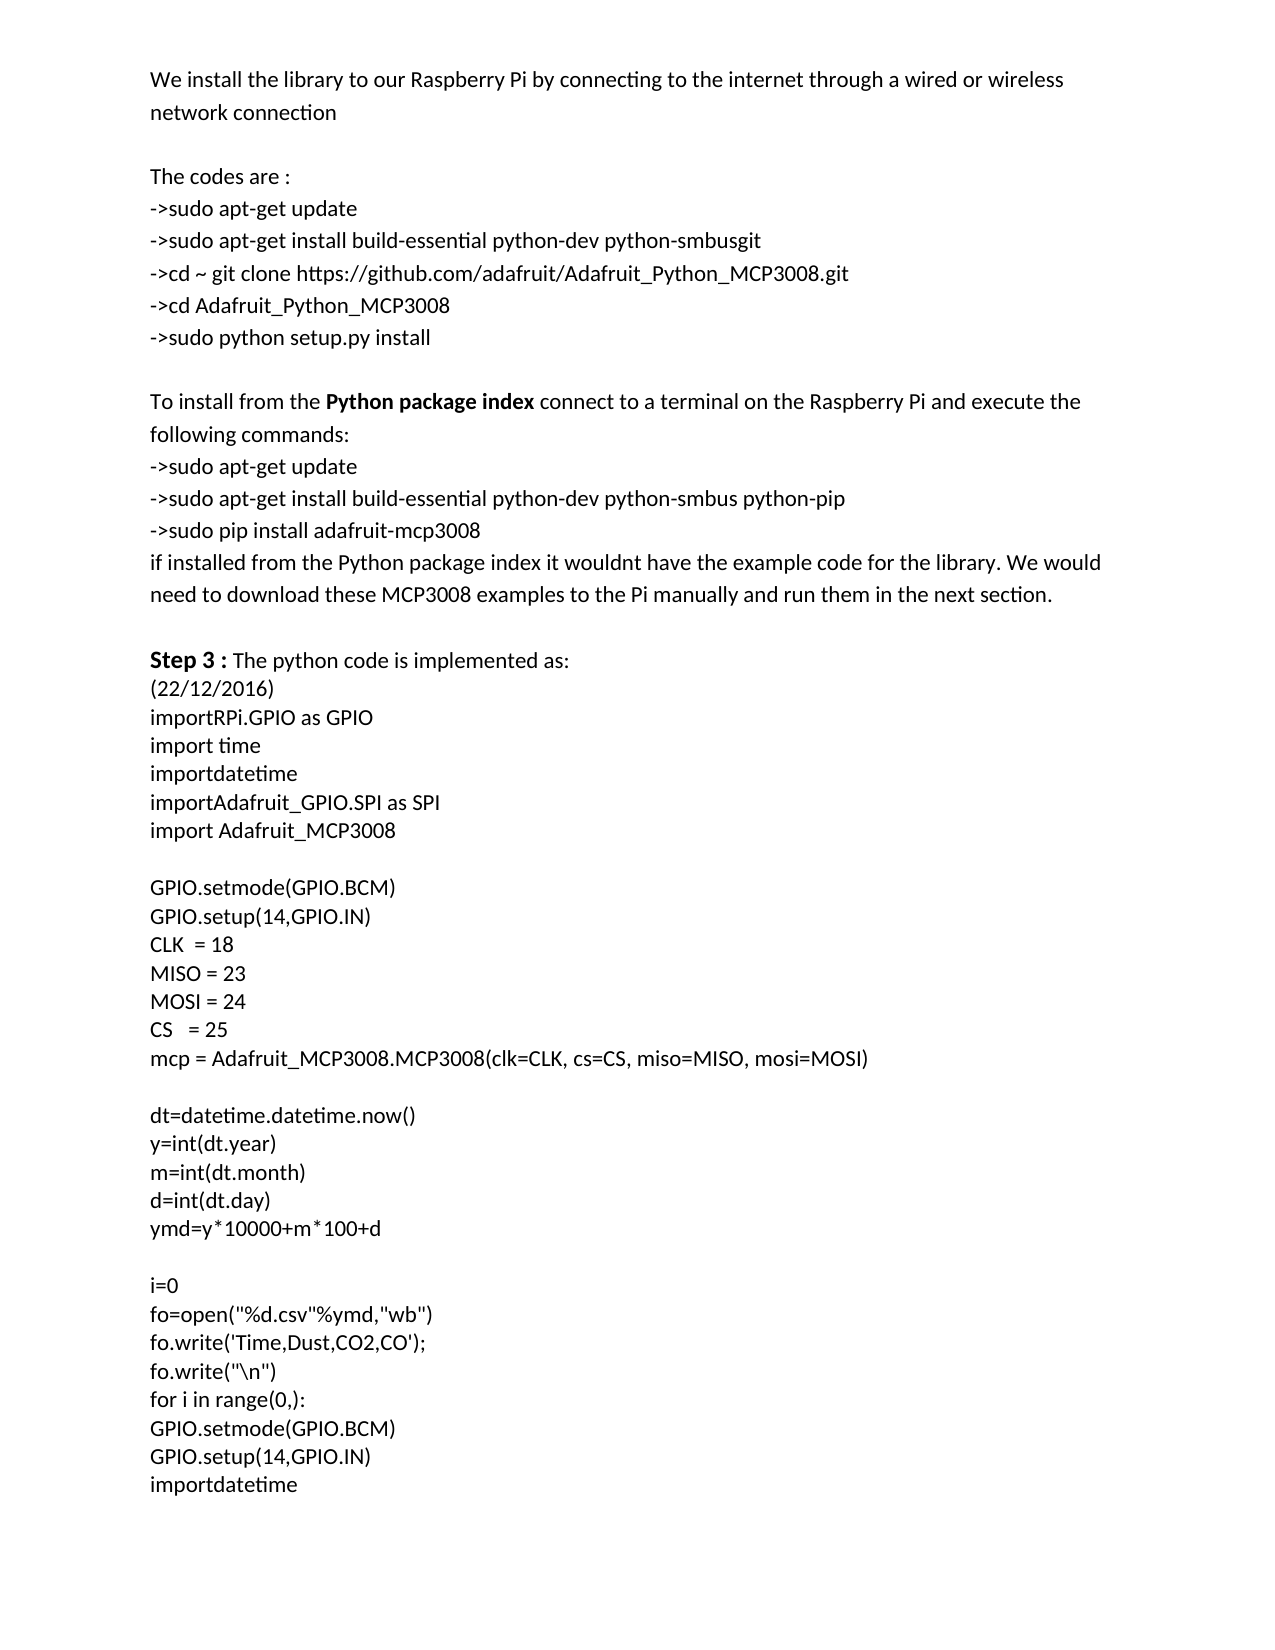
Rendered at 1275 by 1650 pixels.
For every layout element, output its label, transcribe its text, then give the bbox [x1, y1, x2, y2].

text mcp = Adafruit_MCP3008.MCP3008(clk=CLK, cs=CS, miso=MISO, mosi=MOSI) [150, 1044, 1125, 1072]
text y=int(dt.year) [150, 1129, 1125, 1157]
text ->sudo apt-get update [150, 194, 1125, 222]
text importdatetime [150, 1471, 1125, 1498]
text CLK = 18 [150, 930, 1125, 958]
text ->cd Adafruit_Python_MCP3008 [150, 291, 1125, 319]
text ->sudo apt-get install build-essential python-dev python-smbus python-pip [150, 484, 1125, 512]
text ->cd ~ git clone https://github.com/adafruit/Adafruit_Python_MCP3008.git [150, 259, 1125, 287]
text importRPi.GPIO as GPIO [150, 703, 1125, 731]
text ->sudo apt-get update [150, 452, 1125, 480]
text The codes are : [150, 162, 1125, 190]
text d=int(dt.day) [150, 1186, 1125, 1214]
text We install the library to our Raspberry Pi by connecting to the internet through a wired or wireless network connection [150, 66, 1125, 126]
text dt=datetime.datetime.now() [150, 1101, 1125, 1129]
text importAdafruit_GPIO.SPI as SPI [150, 788, 1125, 816]
text To install from the Python package index connect to a terminal on the Raspberry Pi and execute the following commands: [150, 387, 1125, 448]
text m=int(dt.month) [150, 1158, 1125, 1186]
text ->sudo apt-get install build-essential python-dev python-smbusgit [150, 227, 1125, 254]
text GPIO.setup(14,GPIO.IN) [150, 902, 1125, 930]
text MISO = 23 [150, 959, 1125, 987]
text Step 3 : The python code is implemented as: (22/12/2016) [150, 644, 1125, 702]
text fo.write("\n") [150, 1357, 1125, 1385]
text if installed from the Python package index it wouldnt have the example code for the library. We would need to download these MCP3008 examples to the Pi manually and run them in the next section. [150, 548, 1125, 609]
text import time [150, 731, 1125, 759]
text CS = 25 [150, 1016, 1125, 1043]
text import Adafruit_MCP3008 [150, 816, 1125, 844]
text GPIO.setmode(GPIO.BCM) [150, 1414, 1125, 1442]
text ymd=y*10000+m*100+d [150, 1214, 1125, 1243]
text ->sudo pip install adafruit-mcp3008 [150, 516, 1125, 544]
text GPIO.setup(14,GPIO.IN) [150, 1442, 1125, 1470]
text importdatetime [150, 759, 1125, 788]
text for i in range(0,): [150, 1385, 1125, 1413]
text ->sudo python setup.py install [150, 323, 1125, 351]
text fo.write('Time,Dust,CO2,CO'); [150, 1328, 1125, 1356]
text fo=open("%d.csv"%ymd,"wb") [150, 1300, 1125, 1328]
text MOSI = 24 [150, 987, 1125, 1015]
text i=0 [150, 1271, 1125, 1299]
text GPIO.setmode(GPIO.BCM) [150, 873, 1125, 901]
